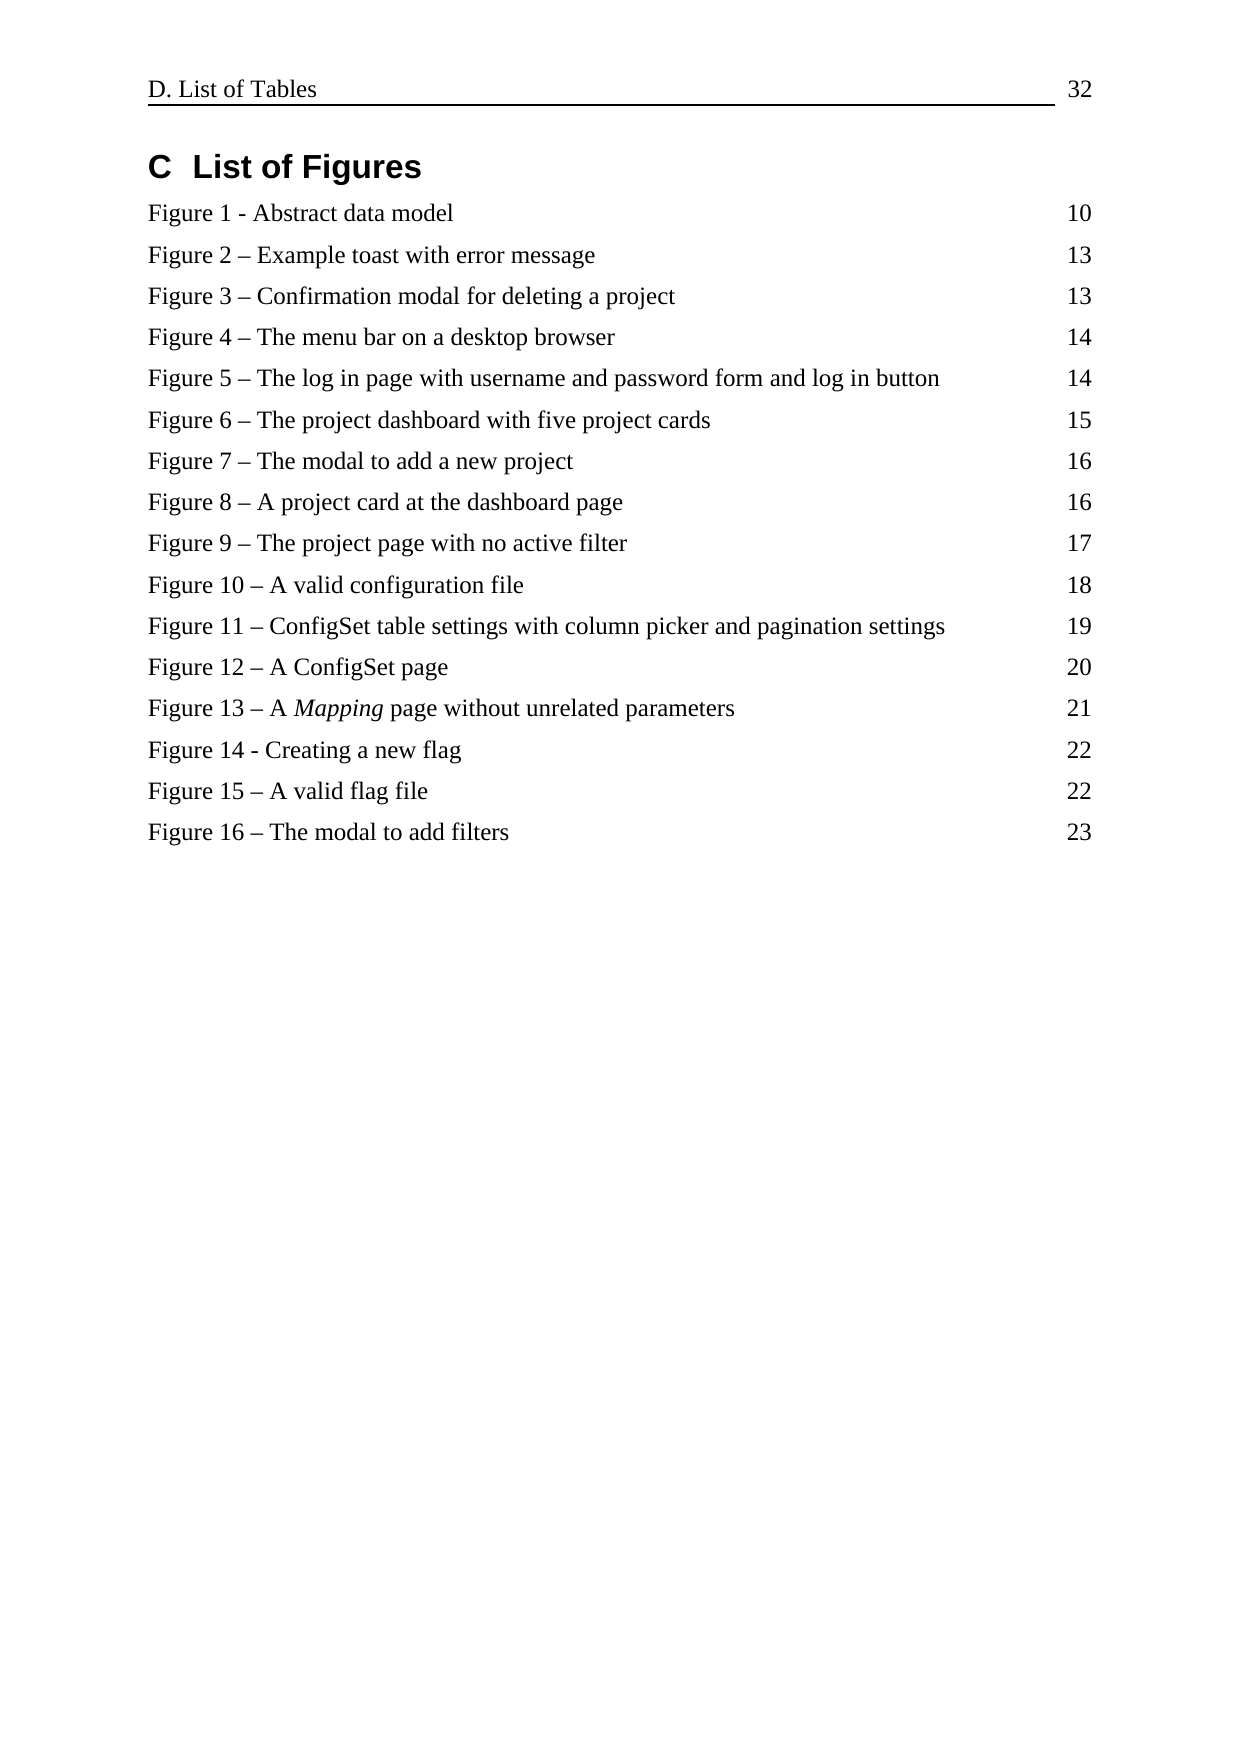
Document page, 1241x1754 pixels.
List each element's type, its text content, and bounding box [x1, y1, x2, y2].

text Figure 4 – The menu bar on a desktop browser 14 [148, 322, 1093, 351]
text Figure 10 – A valid configuration file 18 [148, 570, 1093, 598]
text Figure 6 – The project dashboard with five project cards 15 [148, 405, 1093, 433]
text Figure 14 - Creating a new flag 22 [148, 735, 1093, 763]
text Figure 16 – The modal to add filters 23 [148, 817, 1093, 846]
text Figure 9 – The project page with no active filter 17 [148, 528, 1093, 557]
subtitle List of Figures [148, 148, 1093, 186]
text Figure 13 – A Mapping page without unrelated parameters 21 [148, 693, 1093, 722]
text Figure 2 – Example toast with error message 13 [148, 240, 1093, 268]
text Figure 12 – A ConfigSet page 20 [148, 652, 1093, 681]
text Figure 3 – Confirmation modal for deleting a project 13 [148, 281, 1093, 310]
text Figure 8 – A project card at the dashboard page 16 [148, 487, 1093, 516]
text Figure 7 – The modal to add a new project 16 [148, 446, 1093, 475]
text Figure 1 - Abstract data model 10 [148, 198, 1093, 227]
text Figure 5 – The log in page with username and password form and log in button 14 [148, 363, 1093, 392]
text Figure 11 – ConfigSet table settings with column picker and pagination settings 19 [148, 611, 1093, 640]
text Figure 15 – A valid flag file 22 [148, 776, 1093, 805]
